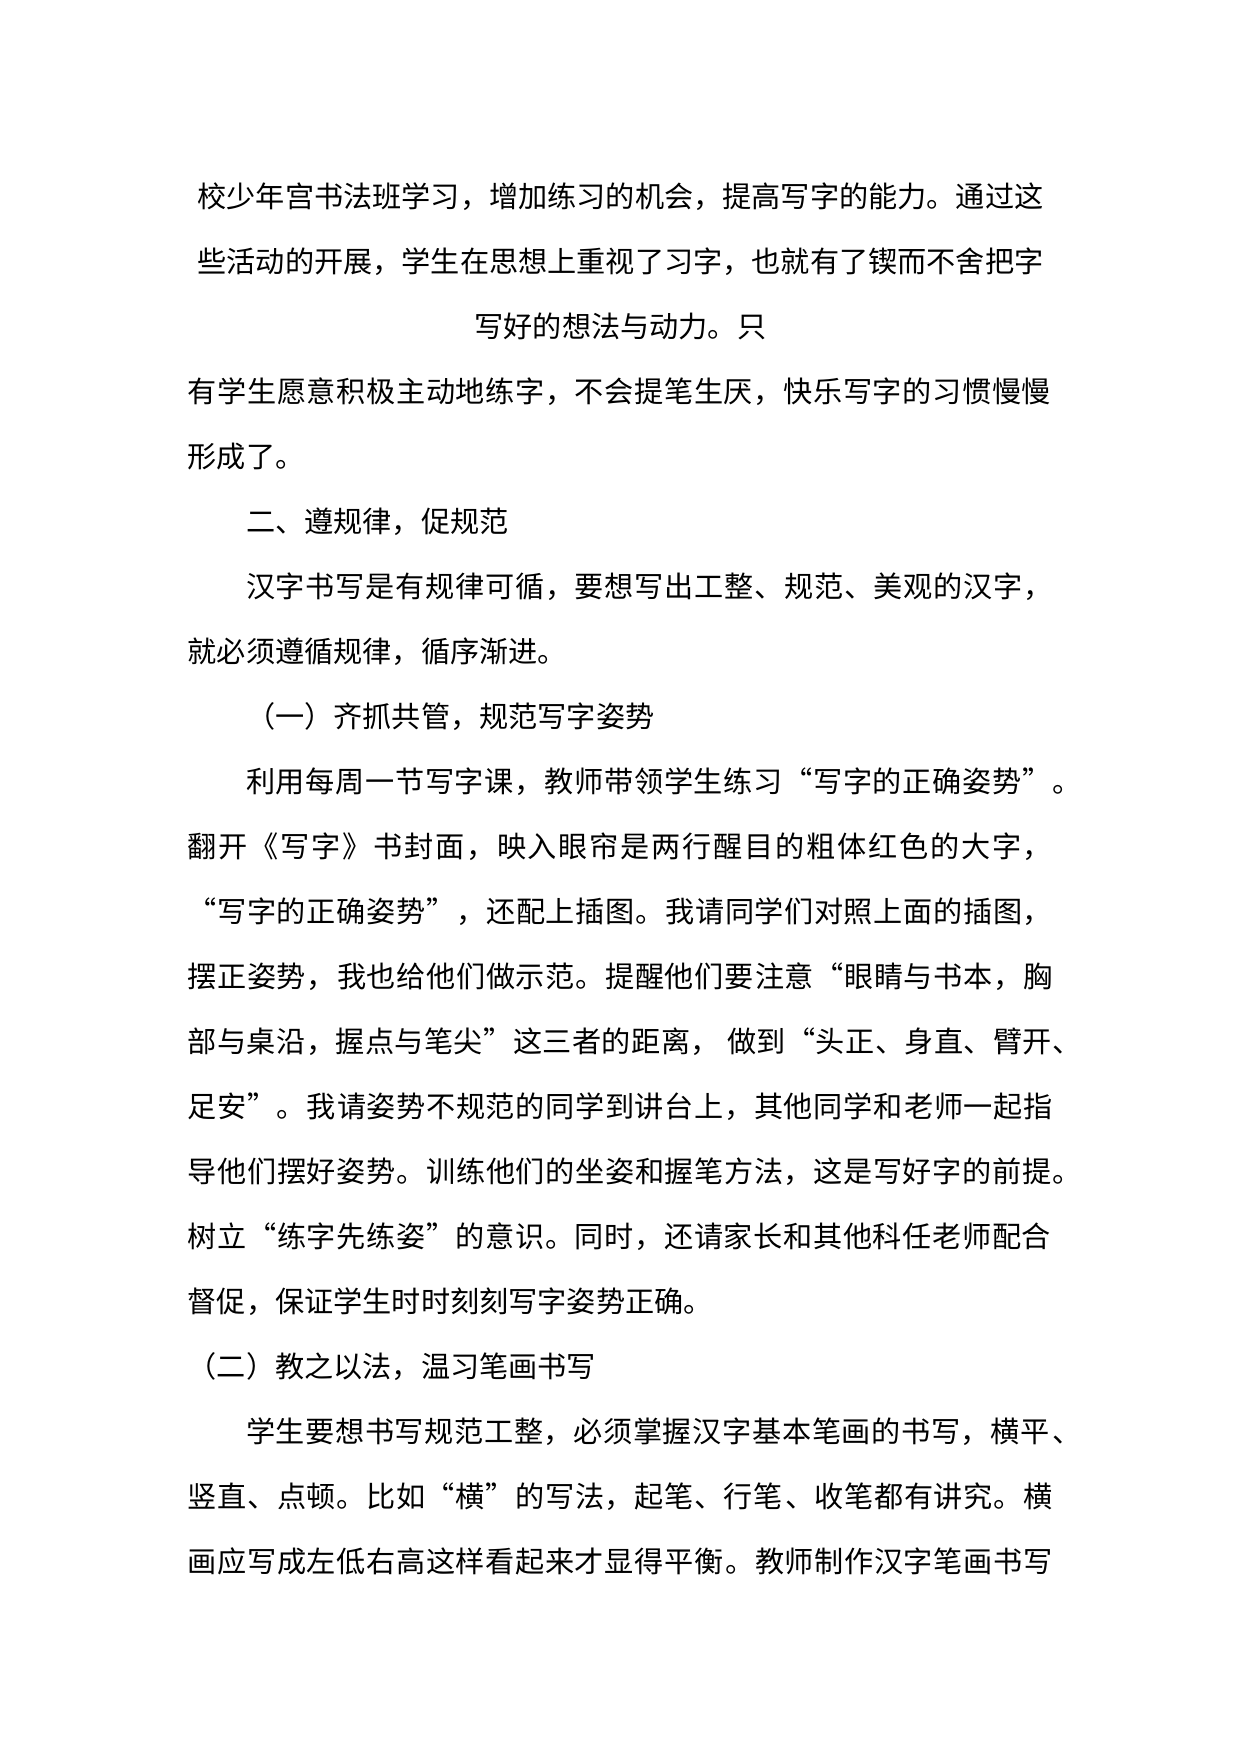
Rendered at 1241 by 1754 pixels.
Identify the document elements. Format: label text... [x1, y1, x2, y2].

text 有学生愿意积极主动地练字，不会提笔生厌，快乐写字的习惯慢慢形成了。 [187, 357, 1053, 487]
text （一）齐抓共管，规范写字姿势 [187, 682, 1053, 747]
text （二）教之以法，温习笔画书写 [187, 1332, 1053, 1397]
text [187, 162, 1053, 357]
text 二、遵规律，促规范 [187, 487, 1053, 552]
text 汉字书写是有规律可循，要想写出工整、规范、美观的汉字，就必须遵循规律，循序渐进。 [187, 552, 1053, 682]
text 利用每周一节写字课，教师带领学生练习“写字的正确姿势”。翻开《写字》书封面，映入眼帘是两行醒目的粗体红色的大字，“写字的正确姿势”，还配上插图。我请同学们对照上面的插图，摆正姿势，我也给他们做示范。提醒他们要注意“眼睛与书本，胸部与桌沿，握点与笔尖”这三者的距离， 做到“头正、身直、臂开、足安”。我请姿势不规范的同学到讲台上，其他同学和老师一起指导他们摆好姿势。训练他们的坐姿和握笔方法，这是写好字的前提。树立“练字先练姿”的意识。同时，还请家长和其他科任老师配合督促，保证学生时时刻刻写字姿势正确。 [187, 747, 1053, 1332]
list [187, 1397, 1053, 1592]
